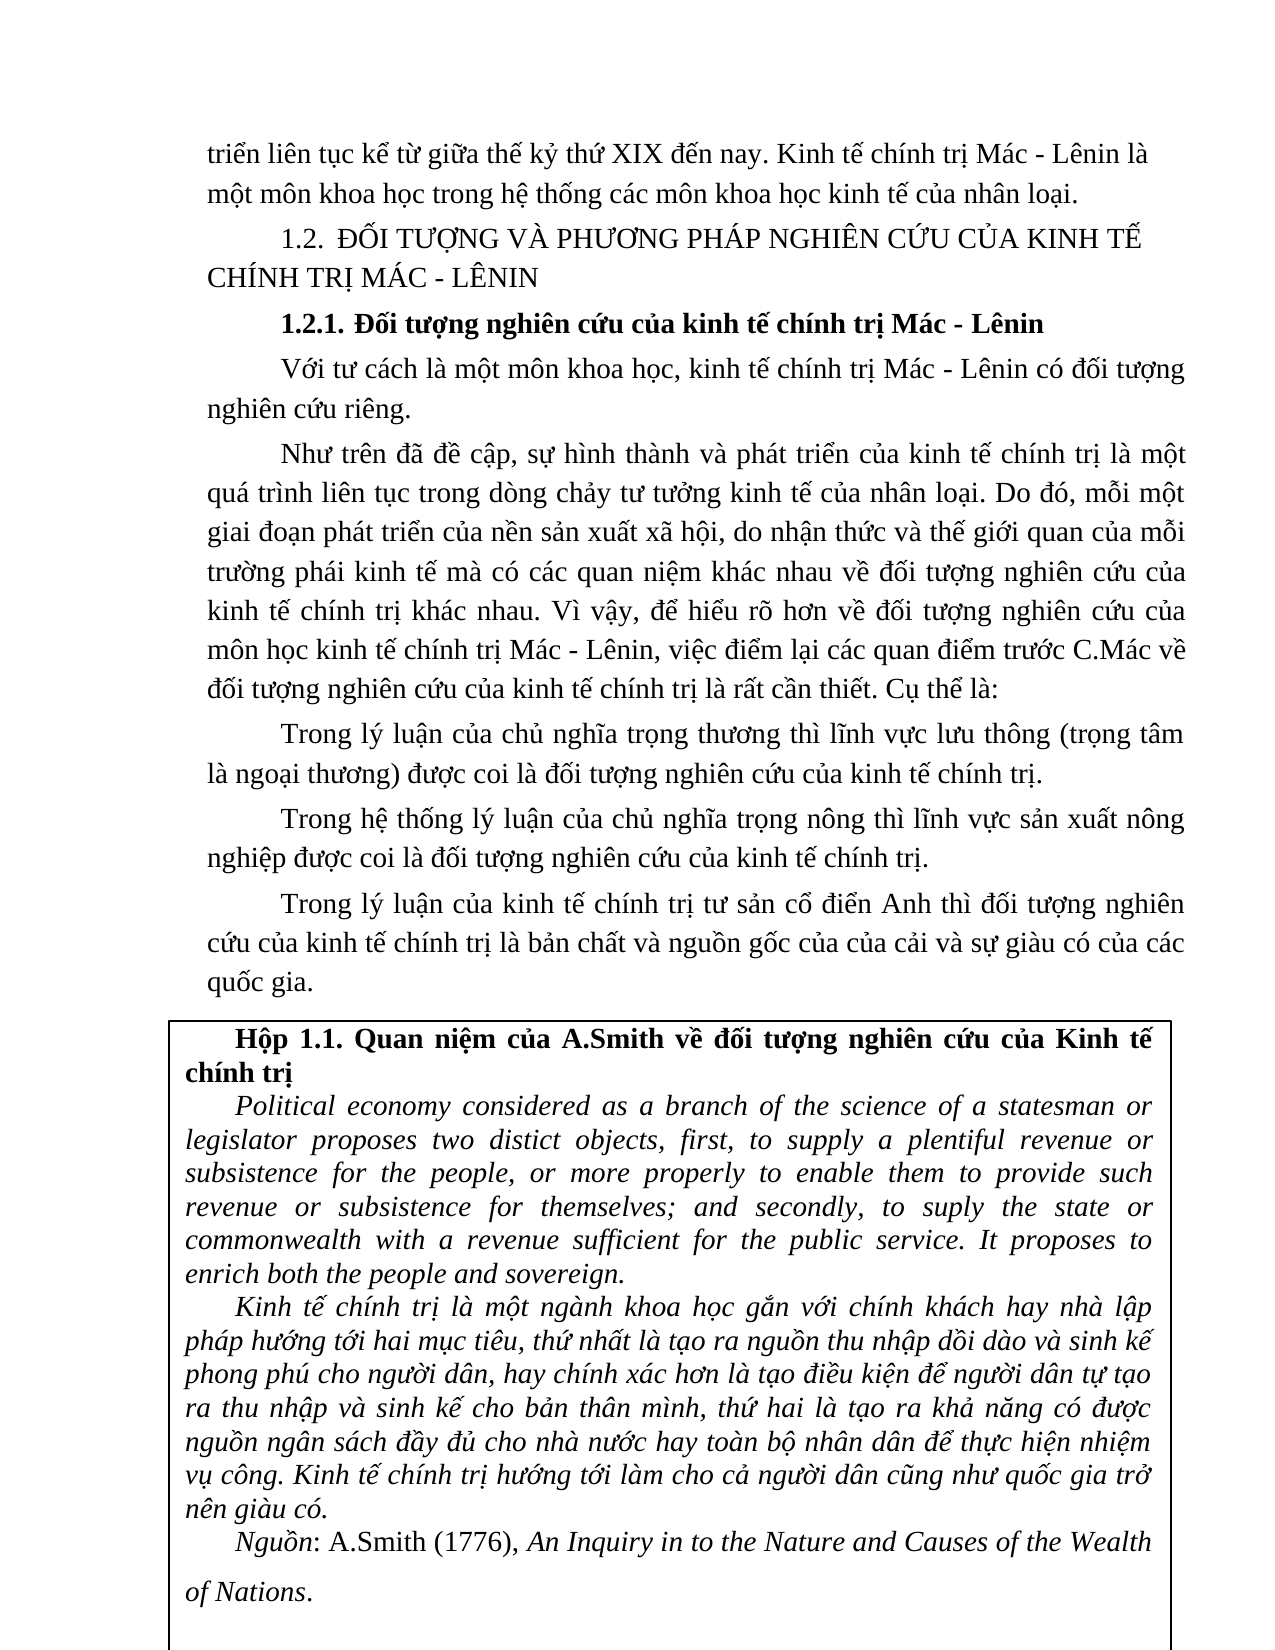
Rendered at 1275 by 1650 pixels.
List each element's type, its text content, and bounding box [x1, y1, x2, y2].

text Political economy considered as a branch of the science of a statesman or legislator proposes two distict objects, first, to supply a plentiful revenue or subsistence for the people, or more properly to enable them to provide such revenue or subsistence for themselves; and secondly, to suply the state or commonwealth with a revenue sufficient for the public service. It proposes to enrich both the people and sovereign. [185, 1088, 1154, 1289]
text Trong lý luận của chủ nghĩa trọng thương thì lĩnh vực lưu thông (trọng tâm là ngoại thương) được coi là đối tượng nghiên cứu của kinh tế chính trị. [207, 717, 1186, 789]
text Nguồn: A.Smith (1776), An Inquiry in to the Nature and Causes of the Wealth of Nations. [185, 1524, 1153, 1608]
text triển liên tục kể từ giữa thế kỷ thứ XIX đến nay. Kinh tế chính trị Mác - Lênin là một môn khoa học trong hệ thống các môn khoa học kinh tế của nhân loại. [207, 136, 1155, 209]
text Với tư cách là một môn khoa học, kinh tế chính trị Mác - Lênin có đối tượng nghiên cứu riêng. [207, 352, 1187, 424]
text Trong hệ thống lý luận của chủ nghĩa trọng nông thì lĩnh vực sản xuất nông nghiệp được coi là đối tượng nghiên cứu của kinh tế chính trị. [207, 801, 1186, 874]
subtitle Đối tượng nghiên cứu của kinh tế chính trị Mác - Lênin [280, 306, 1200, 339]
subtitle Hộp 1.1. Quan niệm của A.Smith về đối tượng nghiên cứu của Kinh tế chính trị [185, 1021, 1153, 1088]
text Như trên đã đề cập, sự hình thành và phát triển của kinh tế chính trị là một quá trình liên tục trong dòng chảy tư tưởng kinh tế của nhân loại. Do đó, mỗi một giai đoạn phát triển của nền sản xuất xã hội, do nhận thức và thế giới quan của mỗi trường phái kinh tế mà có các quan niệm khác nhau về đối tượng nghiên cứu của kinh tế chính trị khác nhau. Vì vậy, để hiểu rõ hơn về đối tượng nghiên cứu của môn học kinh tế chính trị Mác - Lênin, việc điểm lại các quan điểm trước C.Mác về đối tượng nghiên cứu của kinh tế chính trị là rất cần thiết. Cụ thể là: [207, 436, 1187, 705]
list ĐỐI TƯỢNG VÀ PHƯƠNG PHÁP NGHIÊN CỨU CỦA KINH TẾ CHÍNH TRỊ MÁC - LÊNIN [207, 221, 1186, 294]
text Trong lý luận của kinh tế chính trị tư sản cổ điển Anh thì đối tượng nghiên cứu của kinh tế chính trị là bản chất và nguồn gốc của của cải và sự giàu có của các quốc gia. [207, 886, 1186, 998]
text Kinh tế chính trị là một ngành khoa học gắn với chính khách hay nhà lập pháp hướng tới hai mục tiêu, thứ nhất là tạo ra nguồn thu nhập dồi dào và sinh kế phong phú cho người dân, hay chính xác hơn là tạo điều kiện để người dân tự tạo ra thu nhập và sinh kế cho bản thân mình, thứ hai là tạo ra khả năng có được nguồn ngân sách đầy đủ cho nhà nước hay toàn bộ nhân dân để thực hiện nhiệm vụ công. Kinh tế chính trị hướng tới làm cho cả người dân cũng như quốc gia trở nên giàu có. [185, 1289, 1153, 1524]
